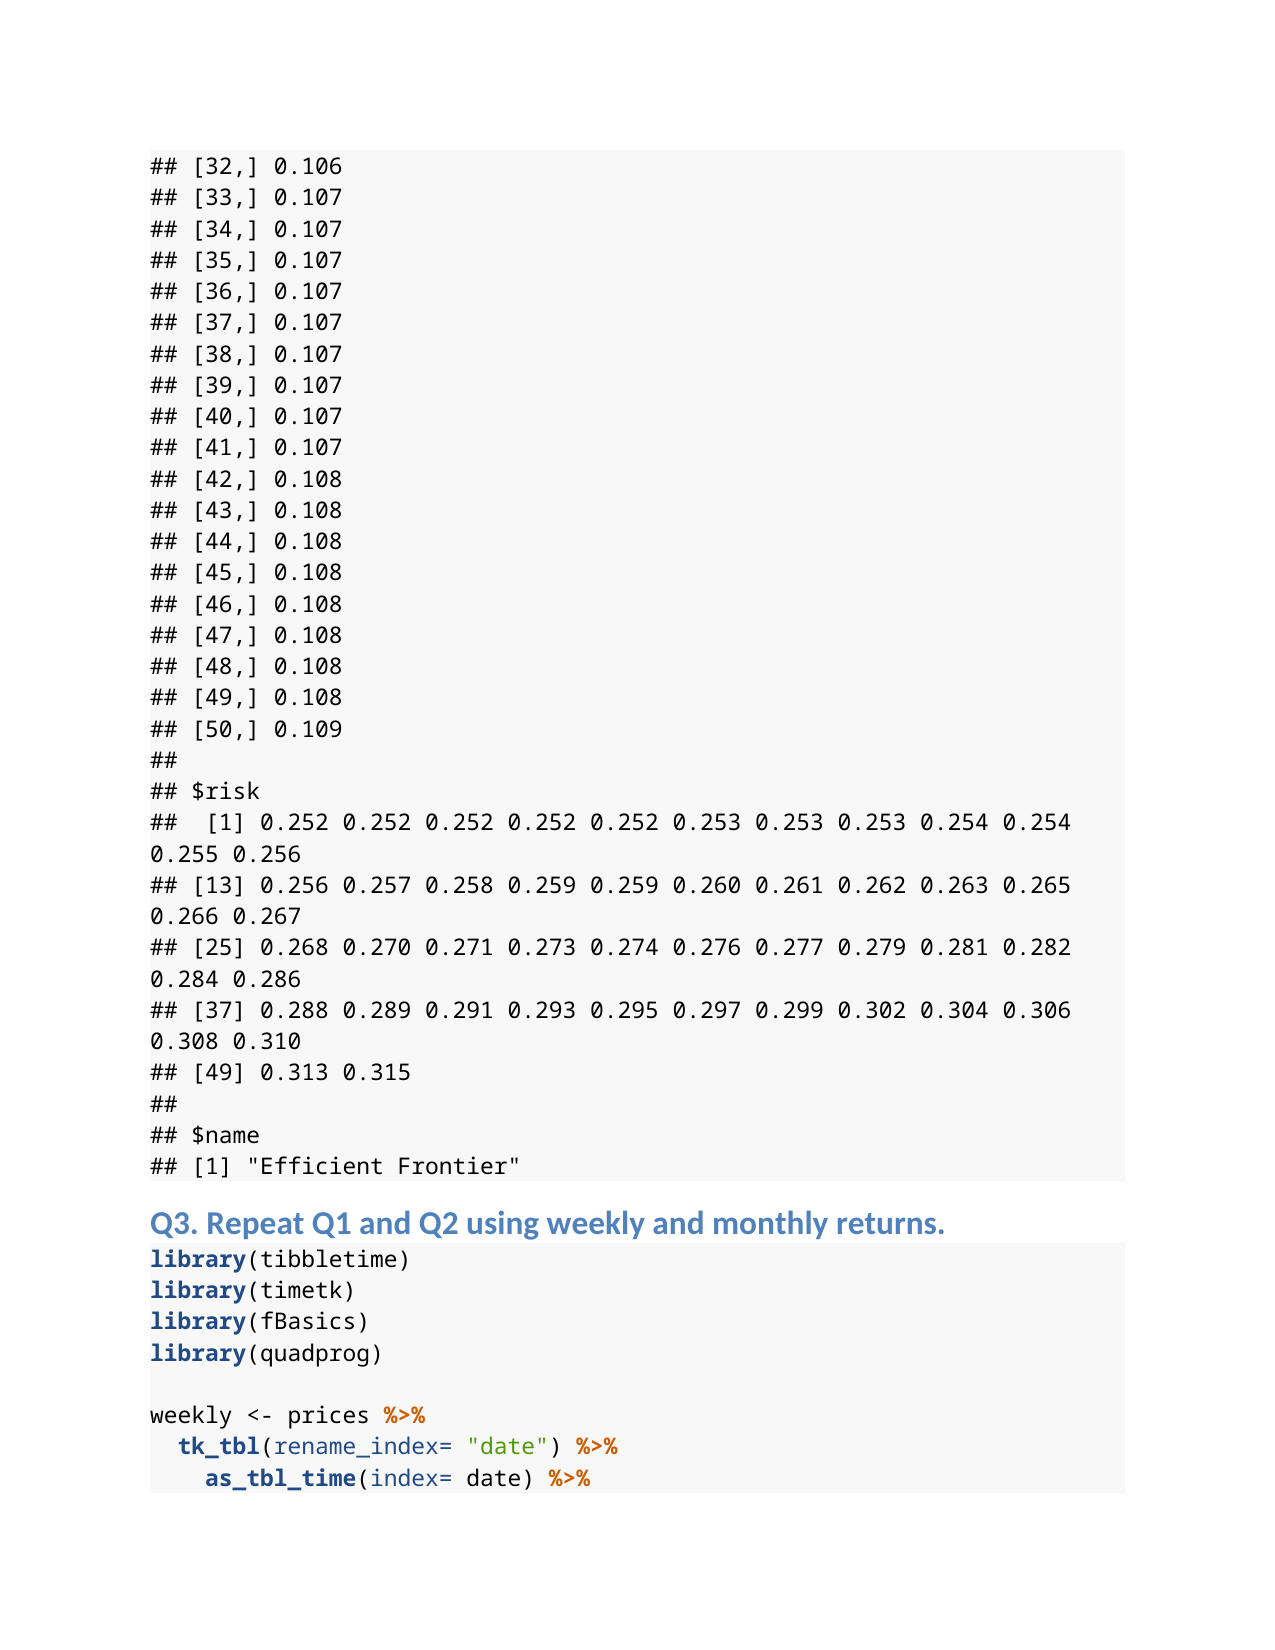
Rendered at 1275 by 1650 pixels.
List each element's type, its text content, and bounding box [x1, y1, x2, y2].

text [150, 1243, 1125, 1493]
subtitle Q3. Repeat Q1 and Q2 using weekly and monthly returns. [150, 1202, 1125, 1243]
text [150, 150, 1125, 1181]
